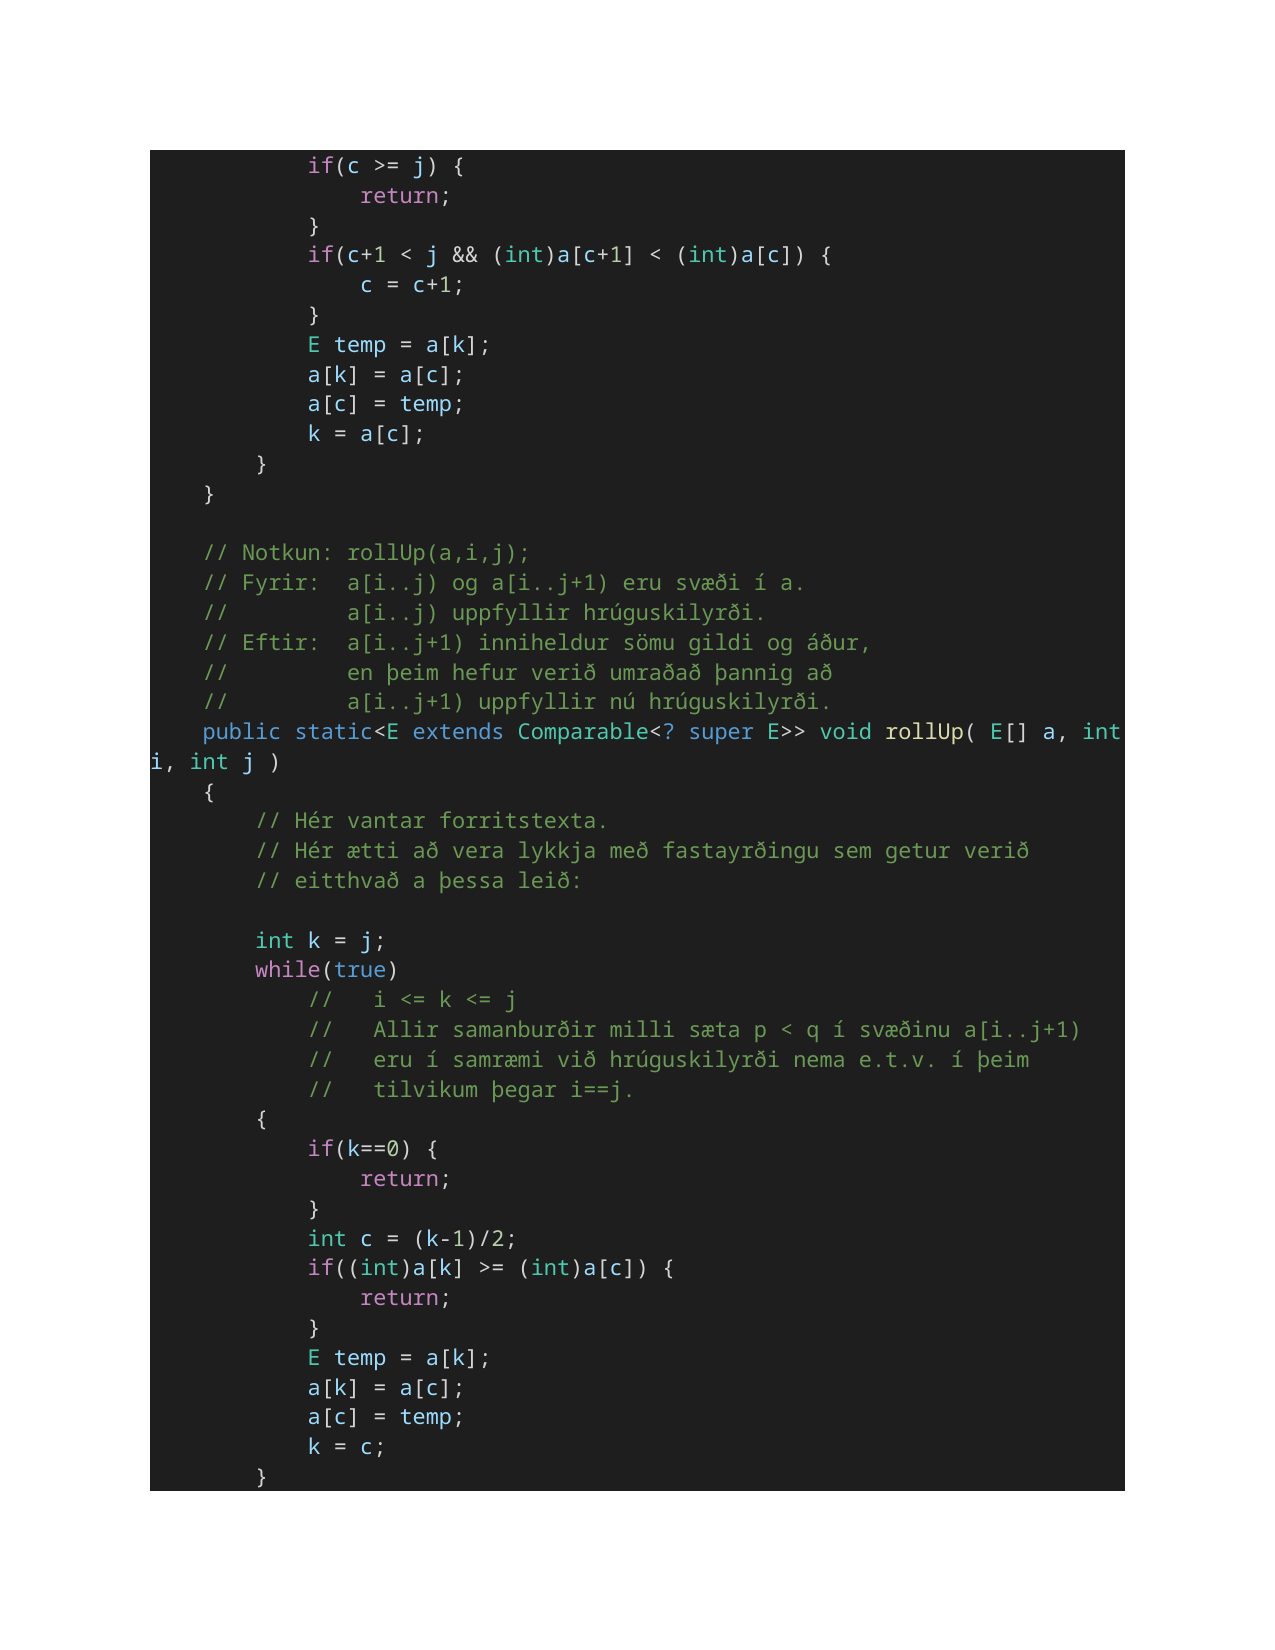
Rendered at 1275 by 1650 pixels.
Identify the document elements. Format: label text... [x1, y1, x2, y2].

text // a[i..j) uppfyllir hrúguskilyrði. [150, 597, 1125, 627]
text E temp = a[k]; [150, 329, 1125, 358]
text } [150, 478, 1125, 507]
text if((int)a[k] >= (int)a[c]) { [150, 1252, 1125, 1282]
text int c = (k-1)/2; [150, 1222, 1125, 1252]
text // Fyrir: a[i..j) og a[i..j+1) eru svæði í a. [150, 567, 1125, 597]
text return; [150, 180, 1125, 209]
text a[c] = temp; [150, 1401, 1125, 1431]
text if(k==0) { [150, 1133, 1125, 1163]
text // en þeim hefur verið umraðað þannig að [150, 656, 1125, 686]
text // a[i..j+1) uppfyllir nú hrúguskilyrði. [150, 686, 1125, 716]
text // tilvikum þegar i==j. [150, 1073, 1125, 1103]
text // i <= k <= j [150, 984, 1125, 1014]
text a[c] = temp; [150, 388, 1125, 418]
text a[k] = a[c]; [150, 1371, 1125, 1401]
text { [150, 1103, 1125, 1133]
text int k = j; [150, 924, 1125, 954]
text } [150, 448, 1125, 478]
text if(c+1 < j && (int)a[c+1] < (int)a[c]) { [150, 239, 1125, 269]
text // Allir samanburðir milli sæta p < q í svæðinu a[i..j+1) [150, 1014, 1125, 1044]
text { [150, 776, 1125, 805]
text k = c; [150, 1431, 1125, 1461]
text // Hér ætti að vera lykkja með fastayrðingu sem getur verið [150, 835, 1125, 865]
text E temp = a[k]; [150, 1342, 1125, 1371]
text // Notkun: rollUp(a,i,j); [150, 537, 1125, 567]
text // Eftir: a[i..j+1) inniheldur sömu gildi og áður, [150, 627, 1125, 656]
text // eitthvað a þessa leið: [150, 865, 1125, 895]
text } [150, 1193, 1125, 1222]
text public static<E extends Comparable<? super E>> void rollUp( E[] a, int i, int j ) [150, 716, 1125, 776]
text c = c+1; [150, 269, 1125, 299]
text } [150, 1312, 1125, 1342]
text a[k] = a[c]; [150, 358, 1125, 388]
text } [150, 1461, 1125, 1491]
text while(true) [150, 954, 1125, 984]
text // eru í samræmi við hrúguskilyrði nema e.t.v. í þeim [150, 1044, 1125, 1073]
text } [150, 299, 1125, 329]
text // Hér vantar forritstexta. [150, 805, 1125, 835]
text k = a[c]; [150, 418, 1125, 448]
text return; [150, 1282, 1125, 1312]
text if(c >= j) { [150, 150, 1125, 180]
text return; [150, 1163, 1125, 1193]
text } [150, 209, 1125, 239]
